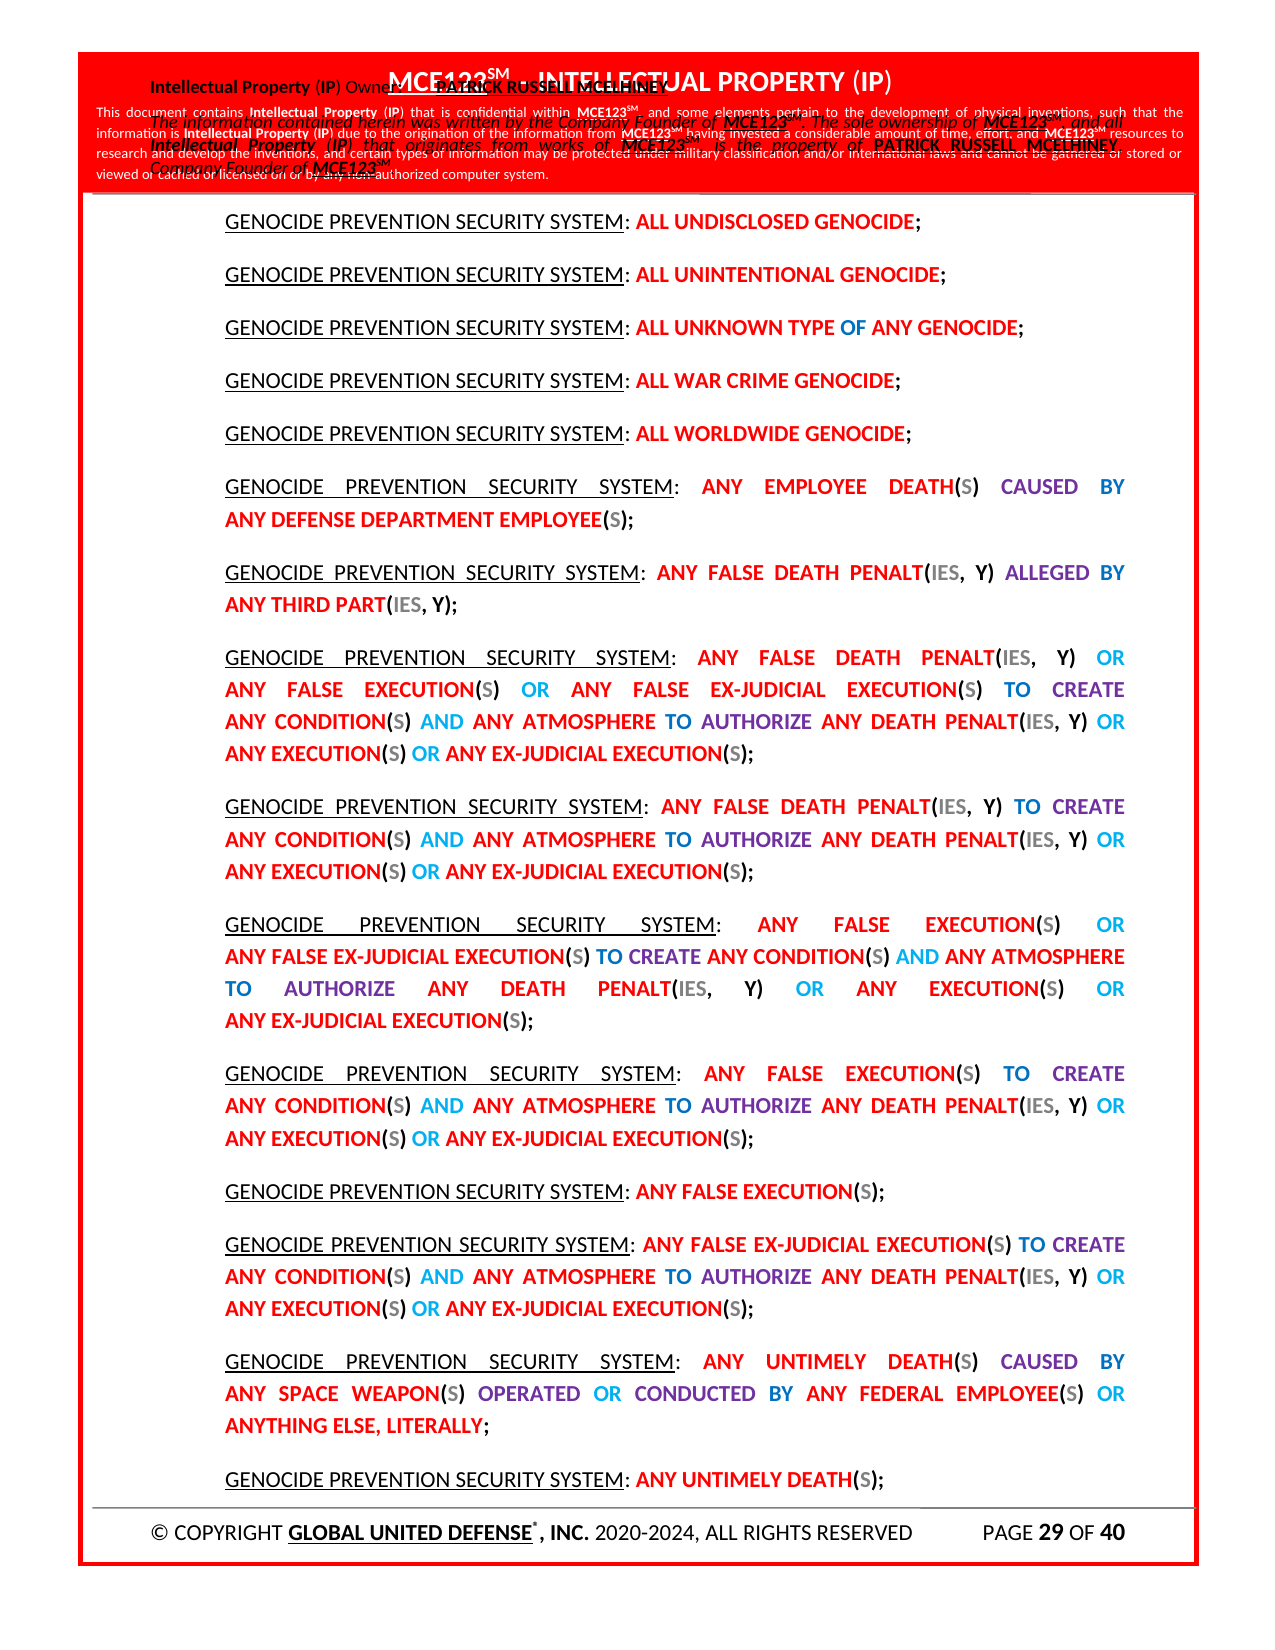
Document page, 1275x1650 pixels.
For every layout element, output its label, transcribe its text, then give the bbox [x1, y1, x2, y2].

text GENOCIDE PREVENTION SECURITY SYSTEM: ALL UNINTENTIONAL GENOCIDE; [225, 260, 1125, 288]
text GENOCIDE PREVENTION SECURITY SYSTEM: ANY FALSE EXECUTION(S) TO CREATE ANY CONDITION(S) AND ANY ATMOSPHERE TO AUTHORIZE ANY DEATH PENALT(IES, Y) OR ANY EXECUTION(S) OR ANY EX-JUDICIAL EXECUTION(S); [225, 1059, 1125, 1152]
text GENOCIDE PREVENTION SECURITY SYSTEM: ANY UNTIMELY DEATH(S); [225, 1465, 1125, 1493]
text GENOCIDE PREVENTION SECURITY SYSTEM: ALL UNDISCLOSED GENOCIDE; [225, 207, 1125, 235]
text GENOCIDE PREVENTION SECURITY SYSTEM: ALL UNKNOWN TYPE OF ANY GENOCIDE; [225, 313, 1125, 341]
text GENOCIDE PREVENTION SECURITY SYSTEM: ANY EMPLOYEE DEATH(S) CAUSED BY ANY DEFENSE DEPARTMENT EMPLOYEE(S); [225, 472, 1125, 533]
text GENOCIDE PREVENTION SECURITY SYSTEM: ALL WAR CRIME GENOCIDE; [225, 366, 1125, 394]
text GENOCIDE PREVENTION SECURITY SYSTEM: ANY FALSE DEATH PENALT(IES, Y) OR ANY FALSE EXECUTION(S) OR ANY FALSE EX-JUDICIAL EXECUTION(S) TO CREATE ANY CONDITION(S) AND ANY ATMOSPHERE TO AUTHORIZE ANY DEATH PENALT(IES, Y) OR ANY EXECUTION(S) OR ANY EX-JUDICIAL EXECUTION(S); [225, 643, 1125, 767]
text GENOCIDE PREVENTION SECURITY SYSTEM: ANY FALSE DEATH PENALT(IES, Y) TO CREATE ANY CONDITION(S) AND ANY ATMOSPHERE TO AUTHORIZE ANY DEATH PENALT(IES, Y) OR ANY EXECUTION(S) OR ANY EX-JUDICIAL EXECUTION(S); [225, 792, 1125, 885]
text GENOCIDE PREVENTION SECURITY SYSTEM: ANY UNTIMELY DEATH(S) CAUSED BY ANY SPACE WEAPON(S) OPERATED OR CONDUCTED BY ANY FEDERAL EMPLOYEE(S) OR ANYTHING ELSE, LITERALLY; [225, 1347, 1125, 1440]
text GENOCIDE PREVENTION SECURITY SYSTEM: ANY FALSE EX-JUDICIAL EXECUTION(S) TO CREATE ANY CONDITION(S) AND ANY ATMOSPHERE TO AUTHORIZE ANY DEATH PENALT(IES, Y) OR ANY EXECUTION(S) OR ANY EX-JUDICIAL EXECUTION(S); [225, 1230, 1125, 1322]
text GENOCIDE PREVENTION SECURITY SYSTEM: ANY FALSE EXECUTION(S); [225, 1177, 1125, 1205]
text GENOCIDE PREVENTION SECURITY SYSTEM: ALL WORLDWIDE GENOCIDE; [225, 419, 1125, 447]
text GENOCIDE PREVENTION SECURITY SYSTEM: ANY FALSE DEATH PENALT(IES, Y) ALLEGED BY ANY THIRD PART(IES, Y); [225, 558, 1125, 618]
text GENOCIDE PREVENTION SECURITY SYSTEM: ANY FALSE EXECUTION(S) OR ANY FALSE EX-JUDICIAL EXECUTION(S) TO CREATE ANY CONDITION(S) AND ANY ATMOSPHERE TO AUTHORIZE ANY DEATH PENALT(IES, Y) OR ANY EXECUTION(S) OR ANY EX-JUDICIAL EXECUTION(S); [225, 910, 1125, 1034]
